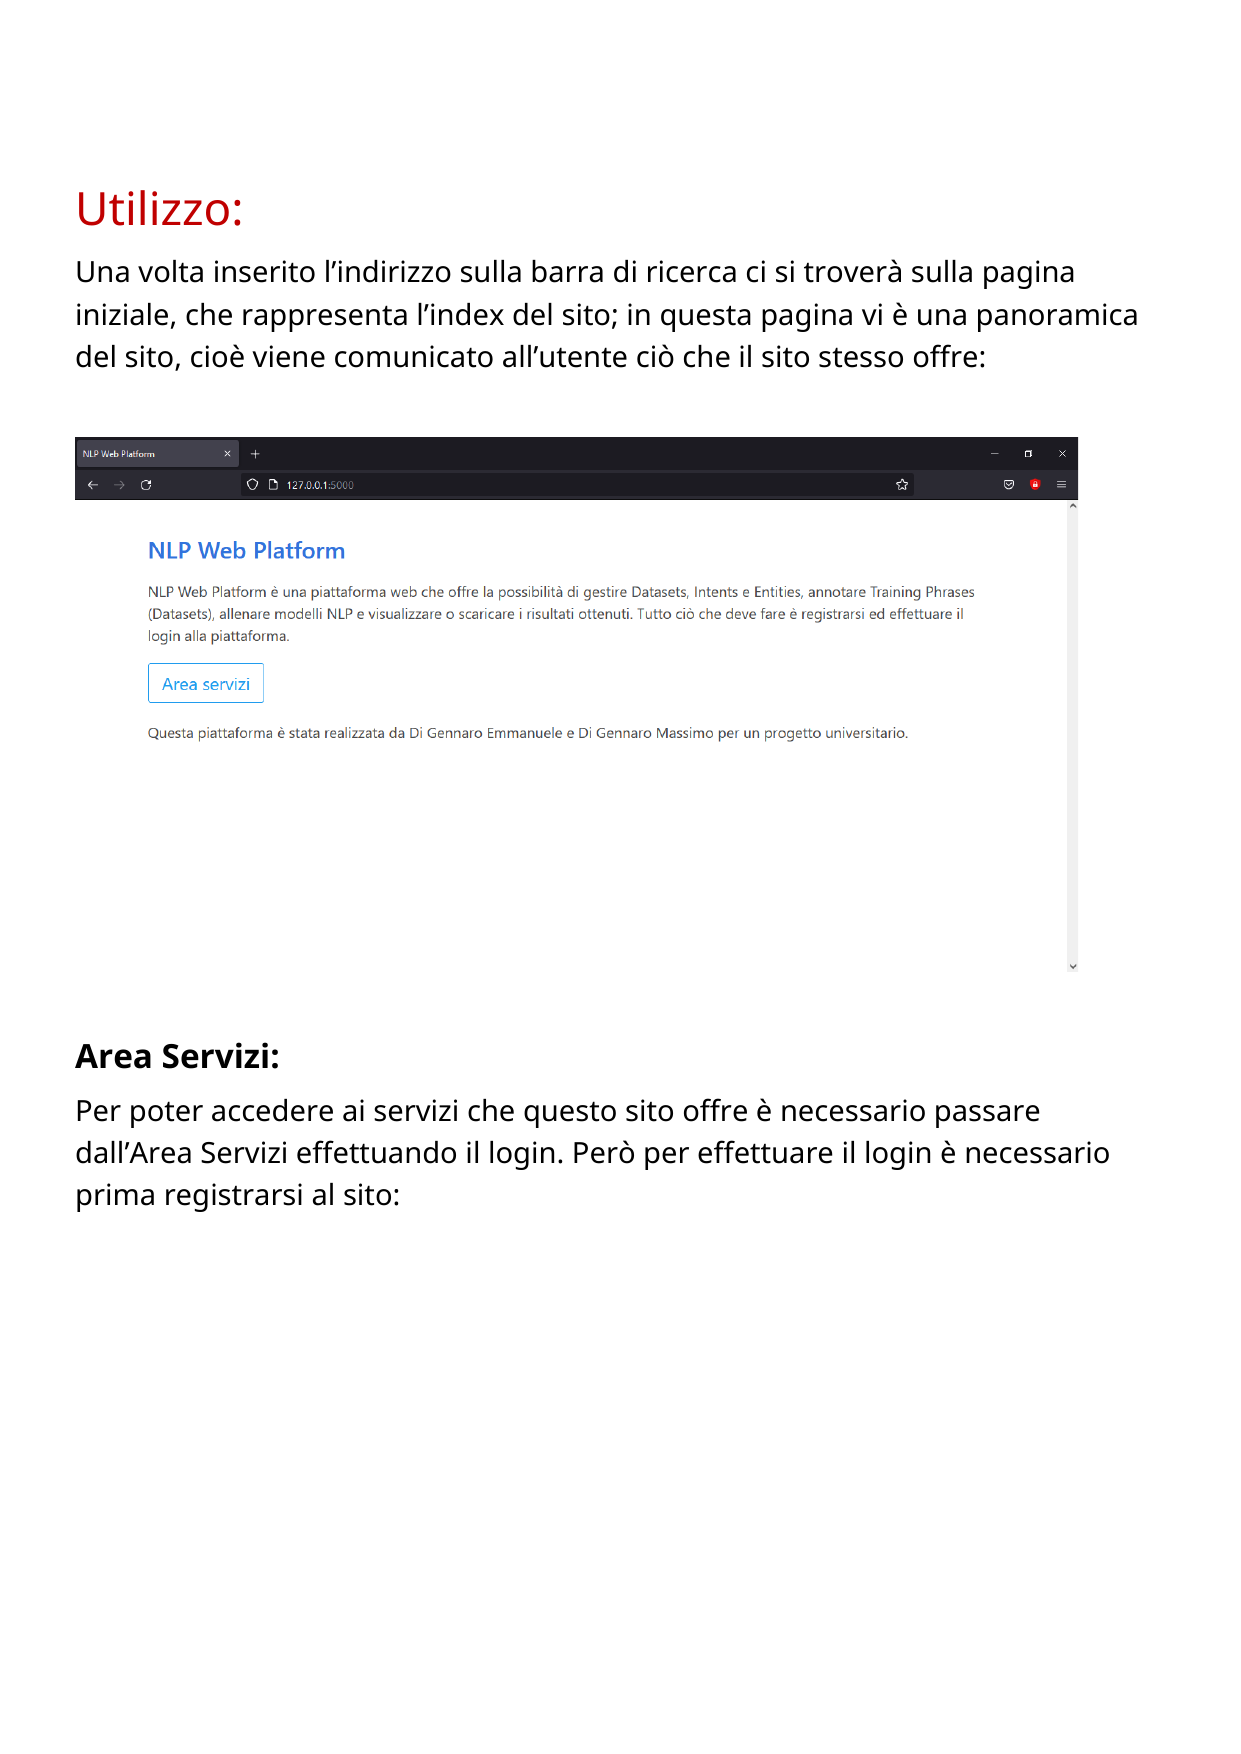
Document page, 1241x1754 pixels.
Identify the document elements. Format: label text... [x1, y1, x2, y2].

text Utilizzo: [75, 176, 1165, 239]
picture [75, 437, 1079, 972]
text Per poter accedere ai servizi che questo sito offre è necessario passare dall’Area Servizi effettuando il login. Però per effettuare il login è necessario prima registrarsi al sito: [75, 1090, 1165, 1214]
text Una volta inserito l’indirizzo sulla barra di ricerca ci si troverà sulla pagina iniziale, che rappresenta l’index del sito; in questa pagina vi è una panoramica del sito, cioè viene comunicato all’utente ciò che il sito stesso offre: [75, 251, 1165, 376]
text Area Servizi: [75, 1033, 1165, 1078]
